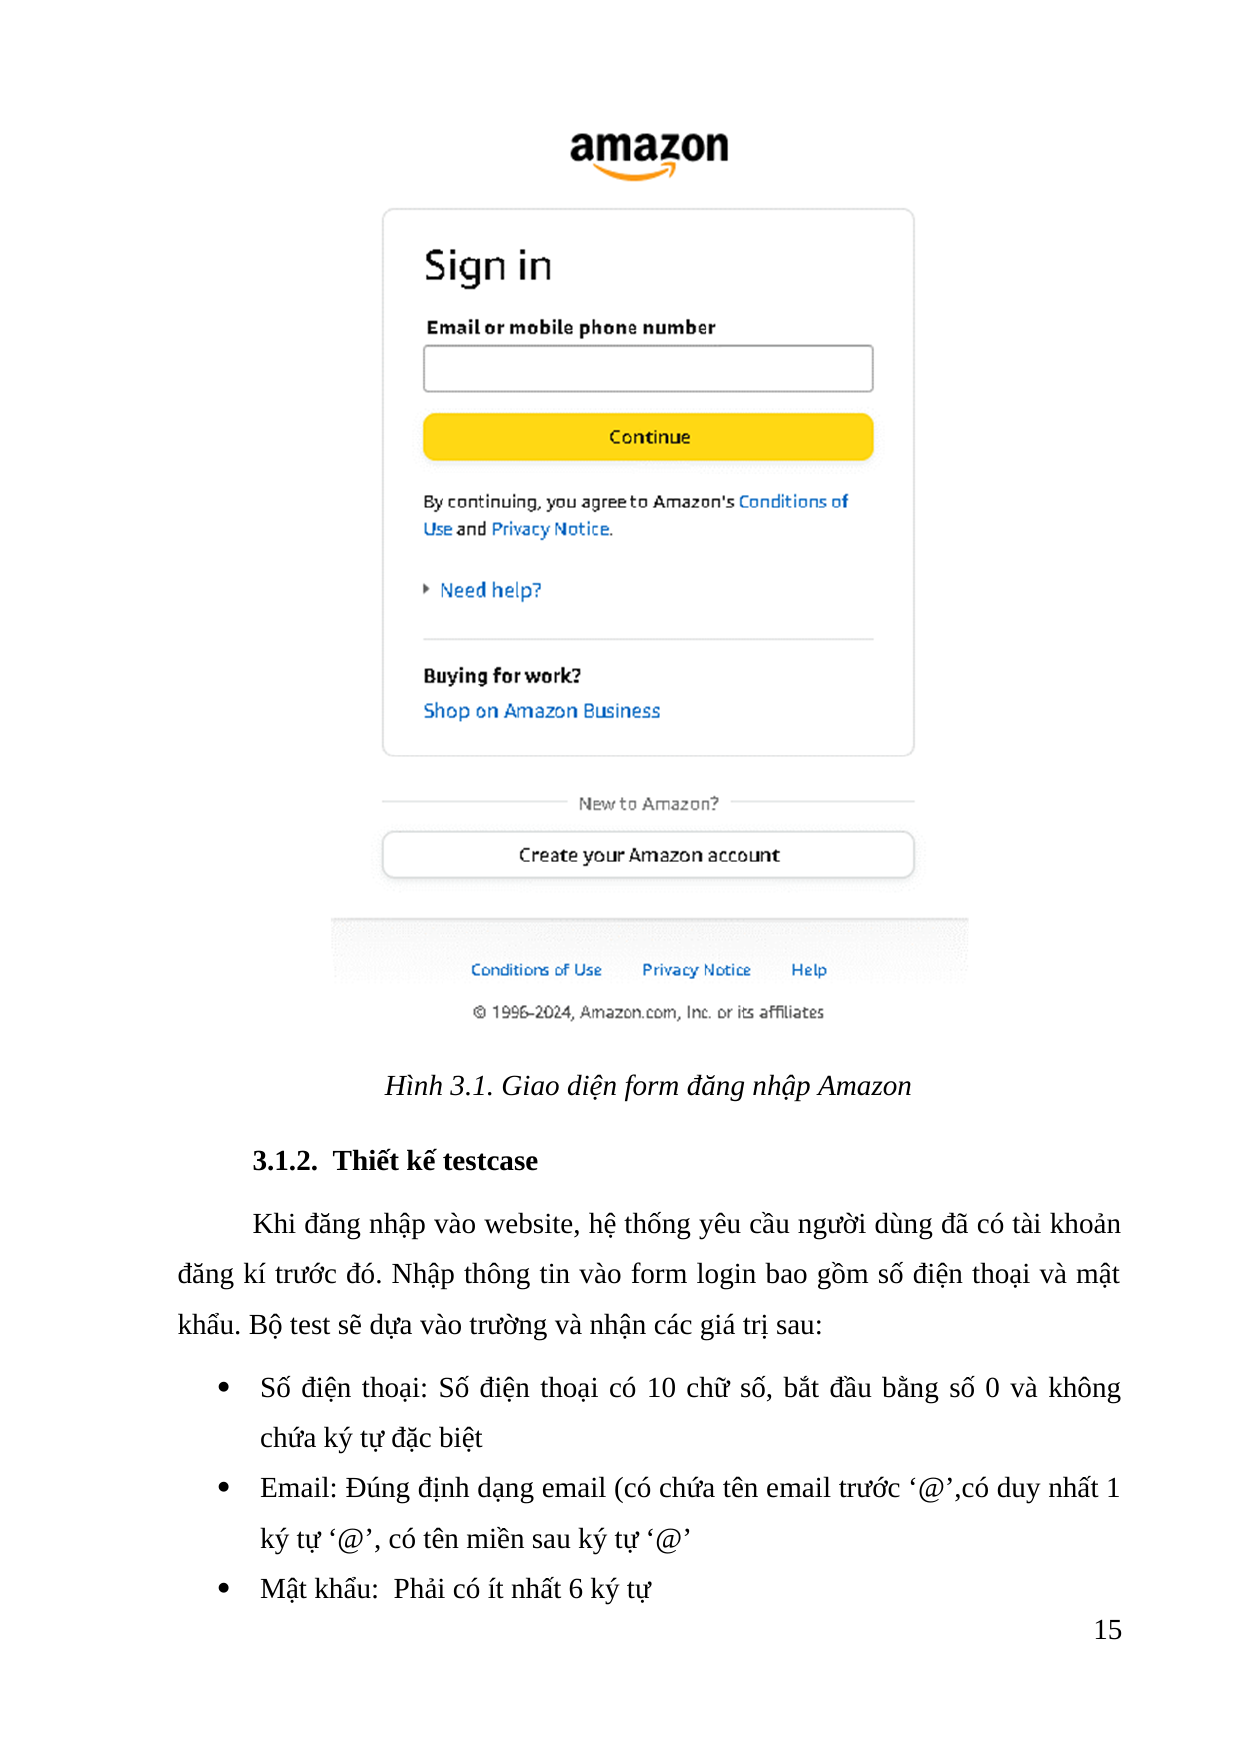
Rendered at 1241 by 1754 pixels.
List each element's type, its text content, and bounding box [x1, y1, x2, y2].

list Mật khẩu: Phải có ít nhất 6 ký tự [218, 1571, 1122, 1605]
picture [330, 118, 969, 1039]
list Số điện thoại: Số điện thoại có 10 chữ số, bắt đầu bằng số 0 và không chứa ký tự đặc biệt [218, 1370, 1122, 1454]
list Email: Đúng định dạng email (có chứa tên email trước ‘@’,có duy nhất 1 ký tự ‘@’, có tên miền sau ký tự ‘@’ [218, 1470, 1122, 1554]
text Hình 3.1. Giao diện form đăng nhập Amazon [177, 1068, 1122, 1102]
subtitle Thiết kế testcase [252, 1143, 1122, 1177]
text Khi đăng nhập vào website, hệ thống yêu cầu người dùng đã có tài khoản đăng kí trước đó. Nhập thông tin vào form login bao gồm số điện thoại và mật khẩu. Bộ test sẽ dựa vào trường và nhận các giá trị sau: [177, 1206, 1122, 1340]
